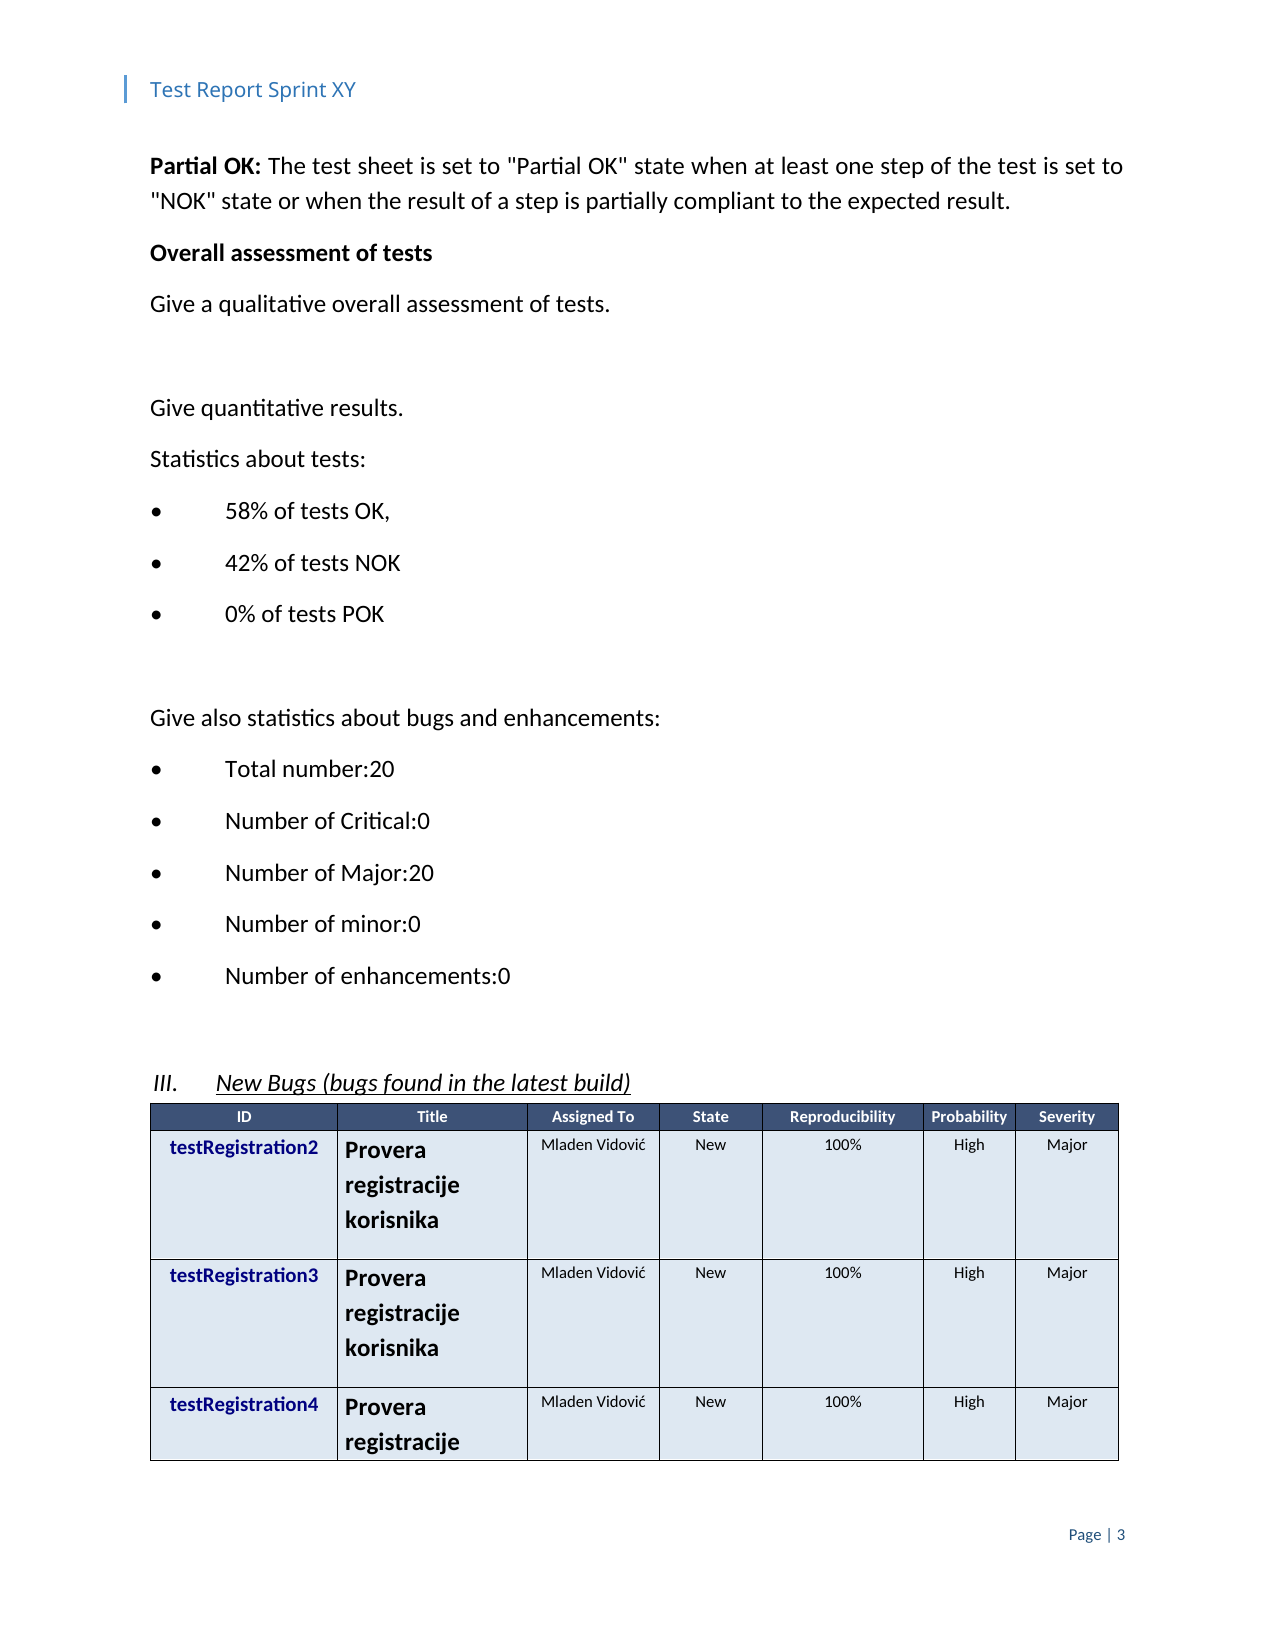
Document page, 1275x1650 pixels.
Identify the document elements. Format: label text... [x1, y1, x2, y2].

table_cell Provera registracije korisnika [338, 1131, 527, 1258]
text • Number of Major:20 [150, 857, 1125, 887]
table_cell 100% [763, 1260, 923, 1387]
table_cell High [924, 1388, 1015, 1459]
table_header Assigned To [528, 1104, 659, 1130]
table_header Probability [924, 1104, 1015, 1130]
table_cell New [660, 1388, 762, 1459]
text Statistics about tests: [150, 443, 1125, 474]
table_cell Provera registracije korisnika [338, 1260, 527, 1387]
table_cell High [924, 1131, 1015, 1258]
subtitle New Bugs (bugs found in the latest build) [178, 1067, 1125, 1098]
table_cell Major [1016, 1388, 1118, 1459]
text • Total number:20 [150, 753, 1125, 784]
table_cell New [660, 1260, 762, 1387]
table_header Severity [1016, 1104, 1118, 1130]
text Give also statistics about bugs and enhancements: [150, 702, 1125, 732]
text Partial OK: The test sheet is set to "Partial OK" state when at least one step of the test is set to "NOK" state or when the result of a step is partially compliant to the expected result. [150, 150, 1125, 216]
text • Number of Critical:0 [150, 805, 1125, 836]
text Overall assessment of tests [150, 237, 1125, 267]
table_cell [338, 1388, 527, 1459]
table_cell testRegistration2 [151, 1131, 337, 1258]
text • 58% of tests OK, [150, 495, 1125, 526]
text • Number of minor:0 [150, 908, 1125, 939]
table_header Reproducibility [763, 1104, 923, 1130]
table_cell Major [1016, 1260, 1118, 1387]
table_cell Mladen Vidović [528, 1260, 659, 1387]
table_cell Major [1016, 1131, 1118, 1258]
table_cell New [660, 1131, 762, 1258]
text Give a qualitative overall assessment of tests. [150, 288, 1125, 319]
table_cell 100% [763, 1388, 923, 1459]
text • 0% of tests POK [150, 598, 1125, 629]
table_header ID [151, 1104, 337, 1130]
table_cell 100% [763, 1131, 923, 1258]
text Give quantitative results. [150, 392, 1125, 422]
table_cell testRegistration4 [151, 1388, 337, 1459]
text • Number of enhancements:0 [150, 960, 1125, 991]
table_cell High [924, 1260, 1015, 1387]
table_header Title [338, 1104, 527, 1130]
table_cell Mladen Vidović [528, 1131, 659, 1258]
table_header State [660, 1104, 762, 1130]
table_cell Mladen Vidović [528, 1388, 659, 1459]
table_cell testRegistration3 [151, 1260, 337, 1387]
text • 42% of tests NOK [150, 547, 1125, 577]
